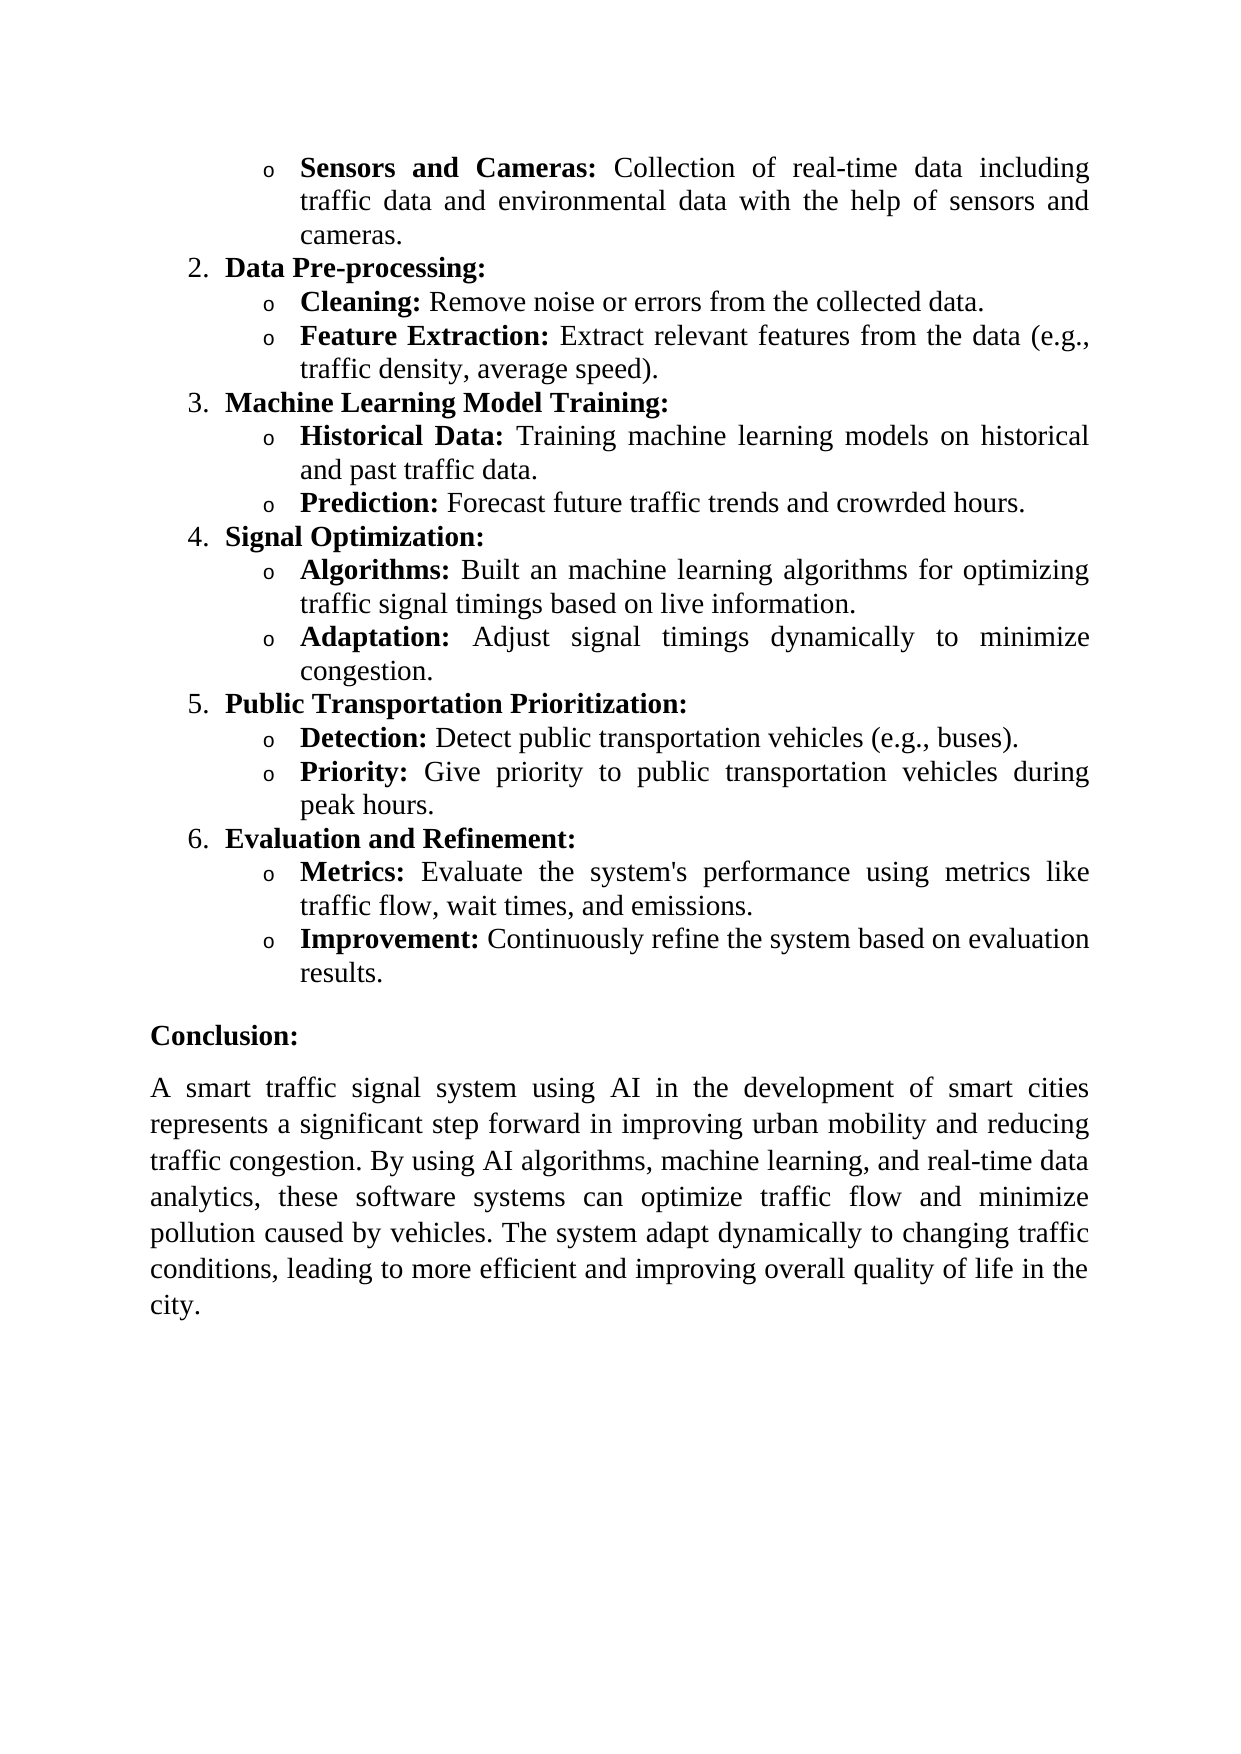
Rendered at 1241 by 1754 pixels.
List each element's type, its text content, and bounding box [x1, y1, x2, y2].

list Adaptation: Adjust signal timings dynamically to minimize congestion. [262, 619, 1090, 687]
list Feature Extraction: Extract relevant features from the data (e.g., traffic density, average speed). [262, 318, 1090, 385]
list Improvement: Continuously refine the system based on evaluation results. [262, 921, 1090, 988]
list Machine Learning Model Training: [187, 385, 1090, 418]
text Conclusion: [150, 1018, 1090, 1051]
list Public Transportation Prioritization: [187, 687, 1090, 720]
list Priority: Give priority to public transportation vehicles during peak hours. [262, 754, 1090, 821]
list Historical Data: Training machine learning models on historical and past traffic data. [262, 418, 1090, 485]
list Algorithms: Built an machine learning algorithms for optimizing traffic signal timings based on live information. [262, 552, 1090, 619]
list Sensors and Cameras: Collection of real-time data including traffic data and environmental data with the help of sensors and cameras. [262, 150, 1090, 251]
list Prediction: Forecast future traffic trends and crowrded hours. [262, 485, 1090, 519]
list Metrics: Evaluate the system's performance using metrics like traffic flow, wait times, and emissions. [262, 854, 1090, 921]
list Signal Optimization: [187, 519, 1090, 552]
list Detection: Detect public transportation vehicles (e.g., buses). [262, 720, 1090, 754]
list Data Pre-processing: [187, 251, 1090, 284]
text A smart traffic signal system using AI in the development of smart cities represents a significant step forward in improving urban mobility and reducing traffic congestion. By using AI algorithms, machine learning, and real-time data analytics, these software systems can optimize traffic flow and minimize pollution caused by vehicles. The system adapt dynamically to changing traffic conditions, leading to more efficient and improving overall quality of life in the city. [150, 1071, 1090, 1321]
list Cleaning: Remove noise or errors from the collected data. [262, 284, 1090, 318]
list Evaluation and Refinement: [187, 821, 1090, 854]
